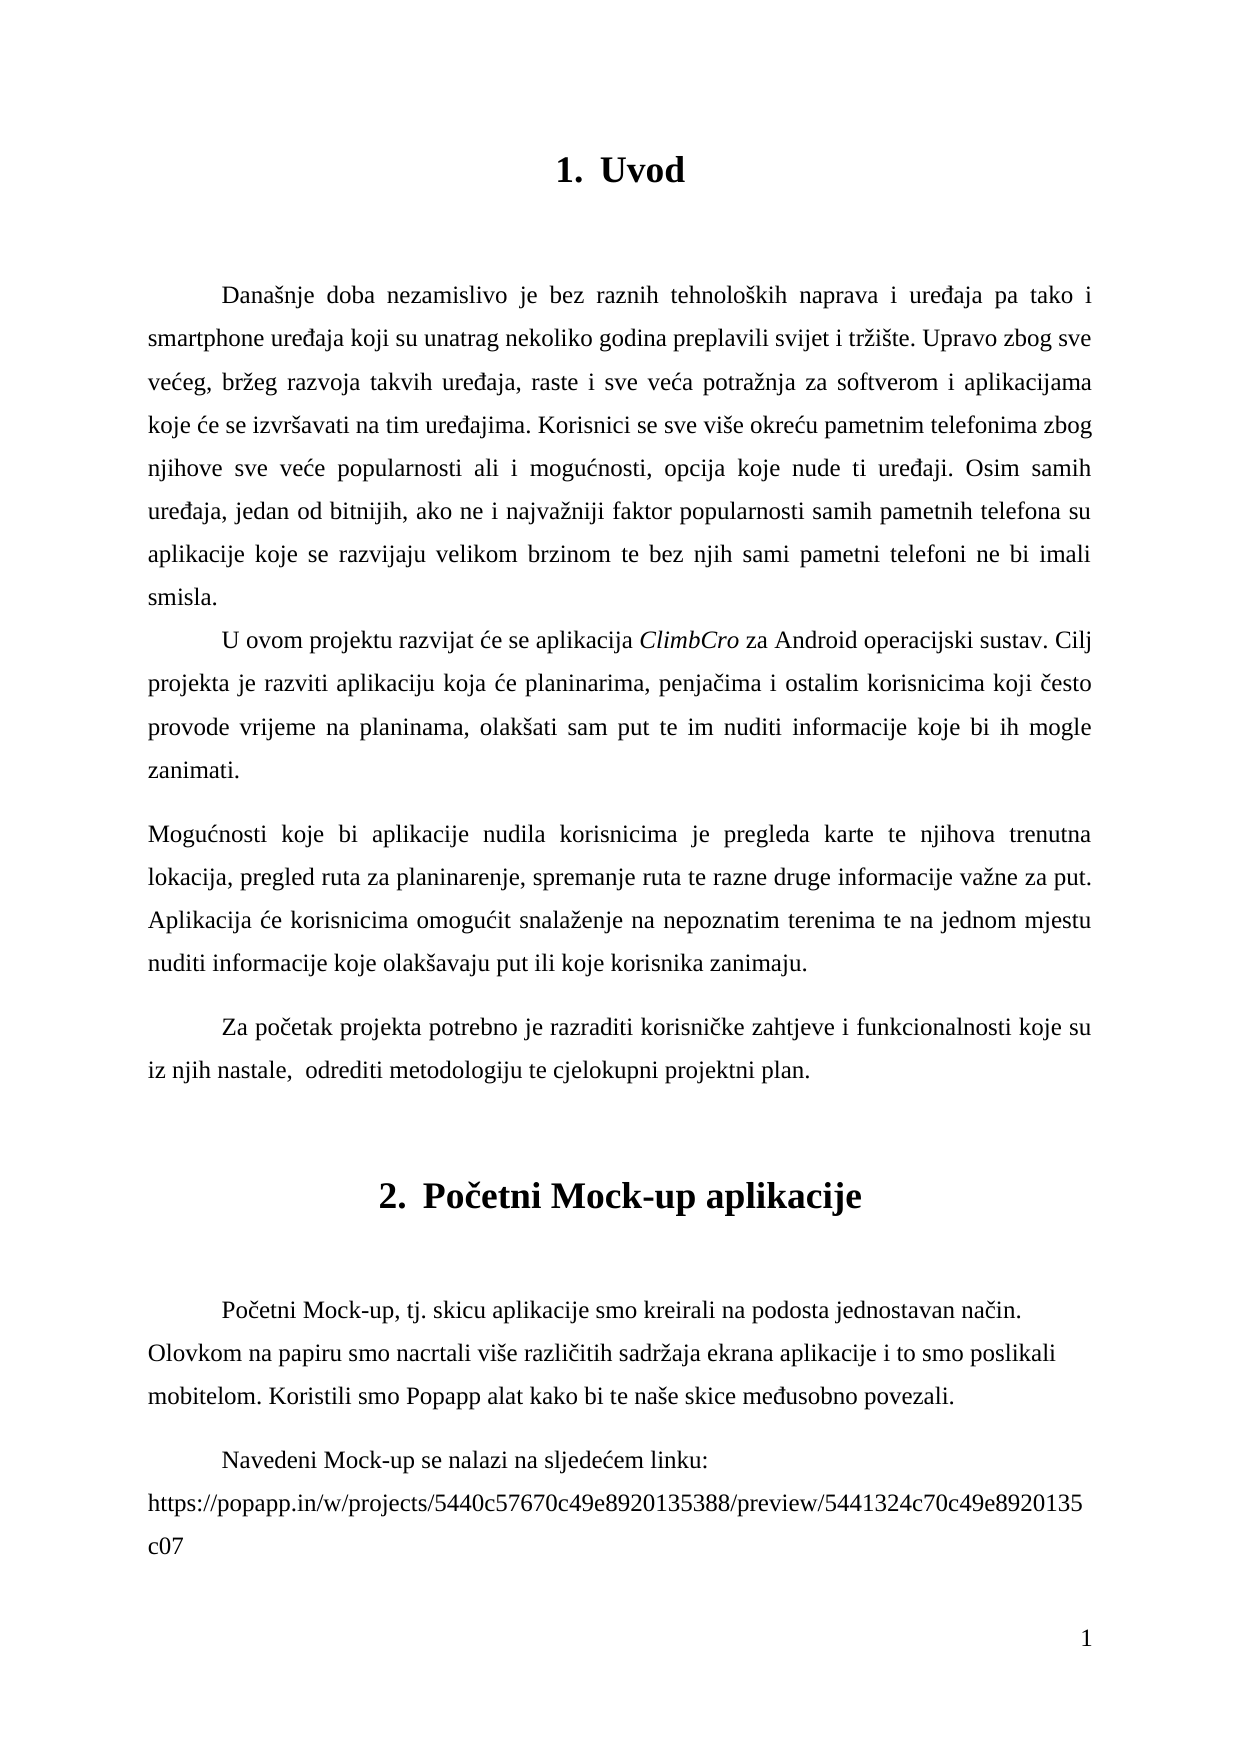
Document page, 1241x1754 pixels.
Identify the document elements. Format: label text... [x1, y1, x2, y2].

text Današnje doba nezamislivo je bez raznih tehnoloških naprava i uređaja pa tako i smartphone uređaja koji su unatrag nekoliko godina preplavili svijet i tržište. Upravo zbog sve većeg, bržeg razvoja takvih uređaja, raste i sve veća potražnja za softverom i aplikacijama koje će se izvršavati na tim uređajima. Korisnici se sve više okreću pametnim telefonima zbog njihove sve veće popularnosti ali i mogućnosti, opcija koje nude ti uređaji. Osim samih uređaja, jedan od bitnijih, ako ne i najvažniji faktor popularnosti samih pametnih telefona su aplikacije koje se razvijaju velikom brzinom te bez njih sami pametni telefoni ne bi imali smisla. [148, 280, 1093, 611]
text Mogućnosti koje bi aplikacije nudila korisnicima je pregleda karte te njihova trenutna lokacija, pregled ruta za planinarenje, spremanje ruta te razne druge informacije važne za put. Aplikacija će korisnicima omogućit snalaženje na nepoznatim terenima te na jednom mjestu nuditi informacije koje olakšavaju put ili koje korisnika zanimaju. [148, 819, 1093, 977]
text Uvod [148, 148, 1093, 191]
text Za početak projekta potrebno je razraditi korisničke zahtjeve i funkcionalnosti koje su iz njih nastale, odrediti metodologiju te cjelokupni projektni plan. [148, 1012, 1093, 1084]
text Navedeni Mock-up se nalazi na sljedećem linku: https://popapp.in/w/projects/5440c57670c49e8920135388/preview/5441324c70c49e8920135c07 [148, 1445, 1093, 1560]
text U ovom projektu razvijat će se aplikacija ClimbCro za Android operacijski sustav. Cilj projekta je razviti aplikaciju koja će planinarima, penjačima i ostalim korisnicima koji često provode vrijeme na planinama, olakšati sam put te im nuditi informacije koje bi ih mogle zanimati. [148, 625, 1093, 783]
text Početni Mock-up, tj. skicu aplikacije smo kreirali na podosta jednostavan način. Olovkom na papiru smo nacrtali više različitih sadržaja ekrana aplikacije i to smo poslikali mobitelom. Koristili smo Popapp alat kako bi te naše skice međusobno povezali. [148, 1295, 1093, 1410]
text Početni Mock-up aplikacije [148, 1173, 1093, 1216]
